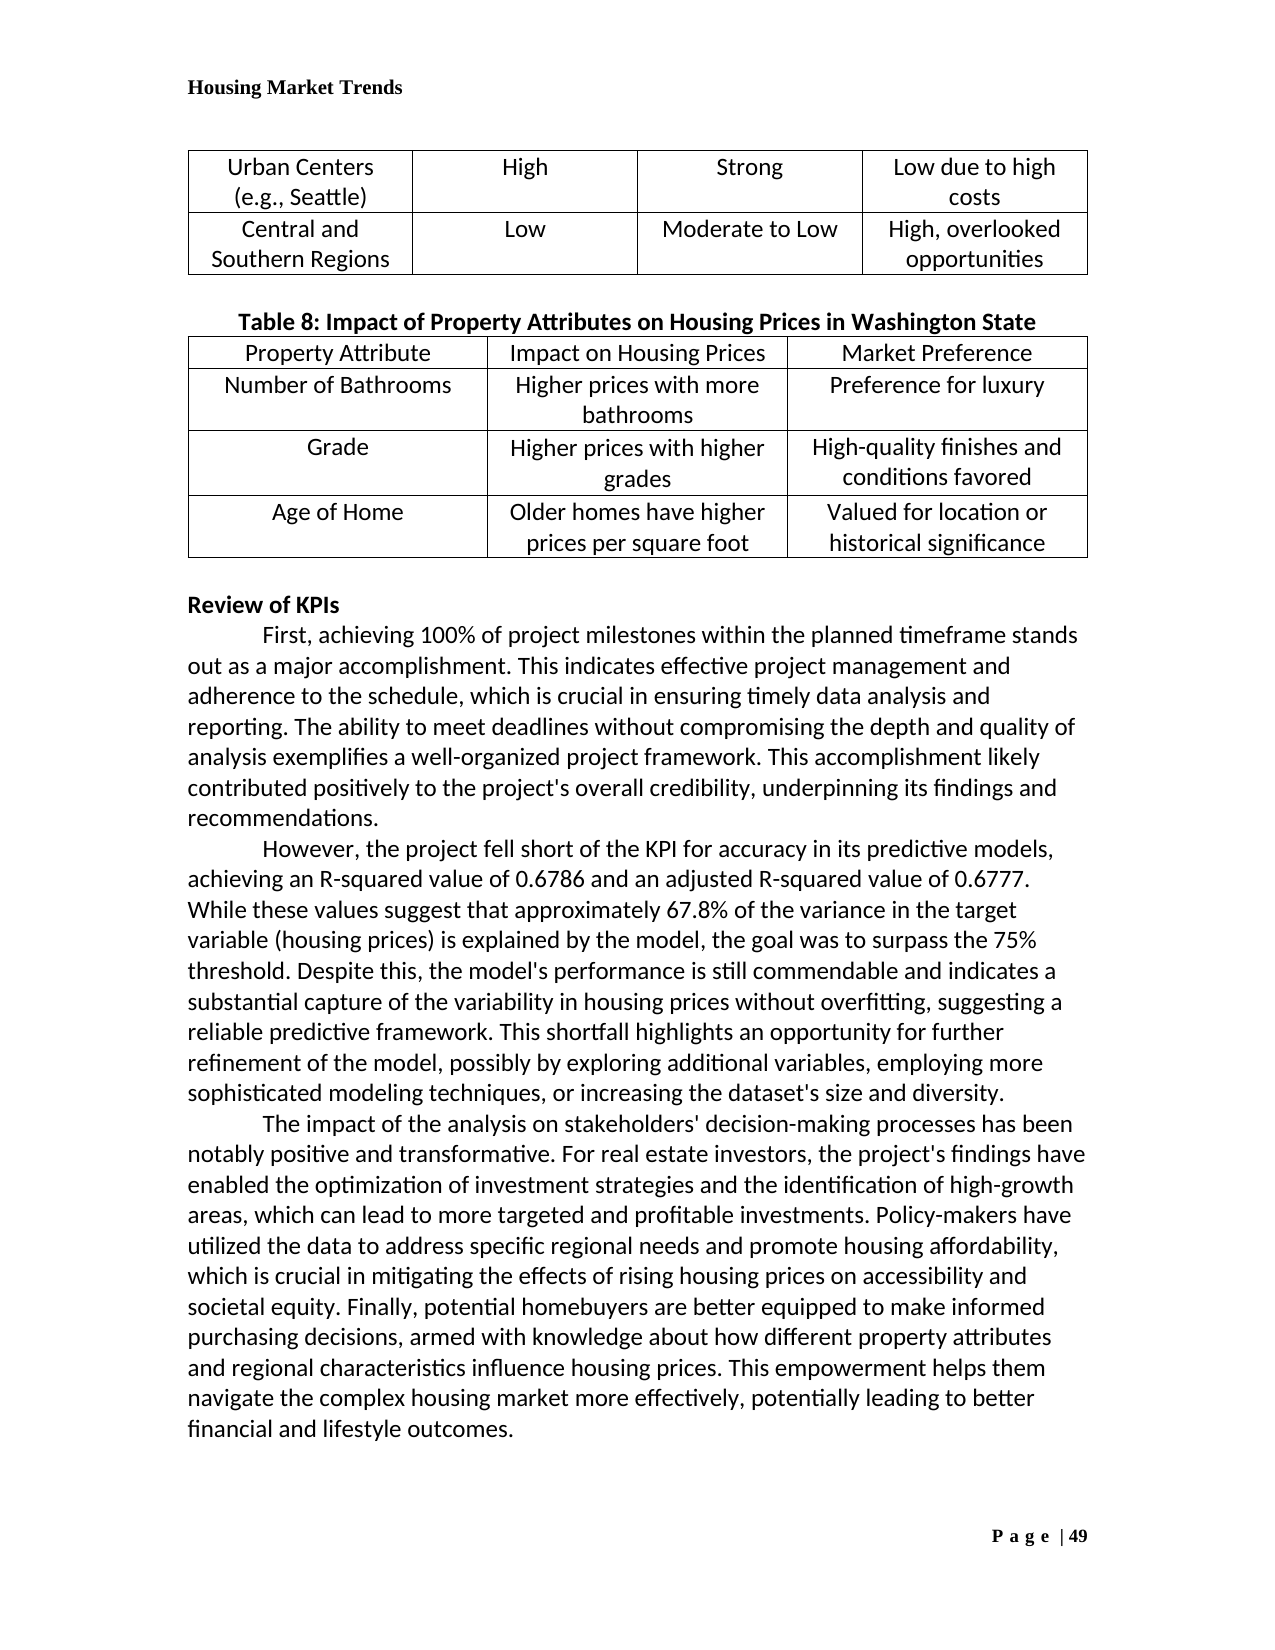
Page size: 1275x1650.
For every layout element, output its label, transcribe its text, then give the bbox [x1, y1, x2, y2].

subtitle Review of KPIs [187, 589, 1087, 619]
text Table 8: Impact of Property Attributes on Housing Prices in Washington State [187, 306, 1087, 336]
table_cell Higher prices with more bathrooms [488, 369, 787, 430]
table_cell High, overlooked opportunities [863, 213, 1087, 274]
text First, achieving 100% of project milestones within the planned timeframe stands out as a major accomplishment. This indicates effective project management and adherence to the schedule, which is crucial in ensuring timely data analysis and reporting. The ability to meet deadlines without compromising the depth and quality of analysis exemplifies a well-organized project framework. This accomplishment likely contributed positively to the project's overall credibility, underpinning its findings and recommendations. [187, 619, 1087, 833]
table_cell Low [413, 213, 637, 274]
table_cell Number of Bathrooms [189, 369, 487, 430]
table_cell Grade [189, 431, 487, 495]
table_cell Moderate to Low [638, 213, 862, 274]
table_cell Age of Home [189, 496, 487, 557]
table_cell Preference for luxury [788, 369, 1087, 430]
table_cell Central and Southern Regions [189, 213, 412, 274]
table_cell Older homes have higher prices per square foot [488, 496, 787, 557]
table_cell Low due to high costs [863, 151, 1087, 212]
table_cell Urban Centers (e.g., Seattle) [189, 151, 412, 212]
table_header Market Preference [788, 337, 1087, 368]
text The impact of the analysis on stakeholders' decision-making processes has been notably positive and transformative. For real estate investors, the project's findings have enabled the optimization of investment strategies and the identification of high-growth areas, which can lead to more targeted and profitable investments. Policy-makers have utilized the data to address specific regional needs and promote housing affordability, which is crucial in mitigating the effects of rising housing prices on accessibility and societal equity. Finally, potential homebuyers are better equipped to make informed purchasing decisions, armed with knowledge about how different property attributes and regional characteristics influence housing prices. This empowerment helps them navigate the complex housing market more effectively, potentially leading to better financial and lifestyle outcomes. [187, 1108, 1087, 1443]
table_cell High [413, 151, 637, 212]
table_cell Valued for location or historical significance [788, 496, 1087, 557]
table_header Impact on Housing Prices [488, 337, 787, 368]
table_header Property Attribute [189, 337, 487, 368]
table_cell Strong [638, 151, 862, 212]
table_cell [488, 431, 787, 495]
table_cell High-quality finishes and conditions favored [788, 431, 1087, 495]
text However, the project fell short of the KPI for accuracy in its predictive models, achieving an R-squared value of 0.6786 and an adjusted R-squared value of 0.6777. While these values suggest that approximately 67.8% of the variance in the target variable (housing prices) is explained by the model, the goal was to surpass the 75% threshold. Despite this, the model's performance is still commendable and indicates a substantial capture of the variability in housing prices without overfitting, suggesting a reliable predictive framework. This shortfall highlights an opportunity for further refinement of the model, possibly by exploring additional variables, employing more sophisticated modeling techniques, or increasing the dataset's size and diversity. [187, 833, 1087, 1108]
